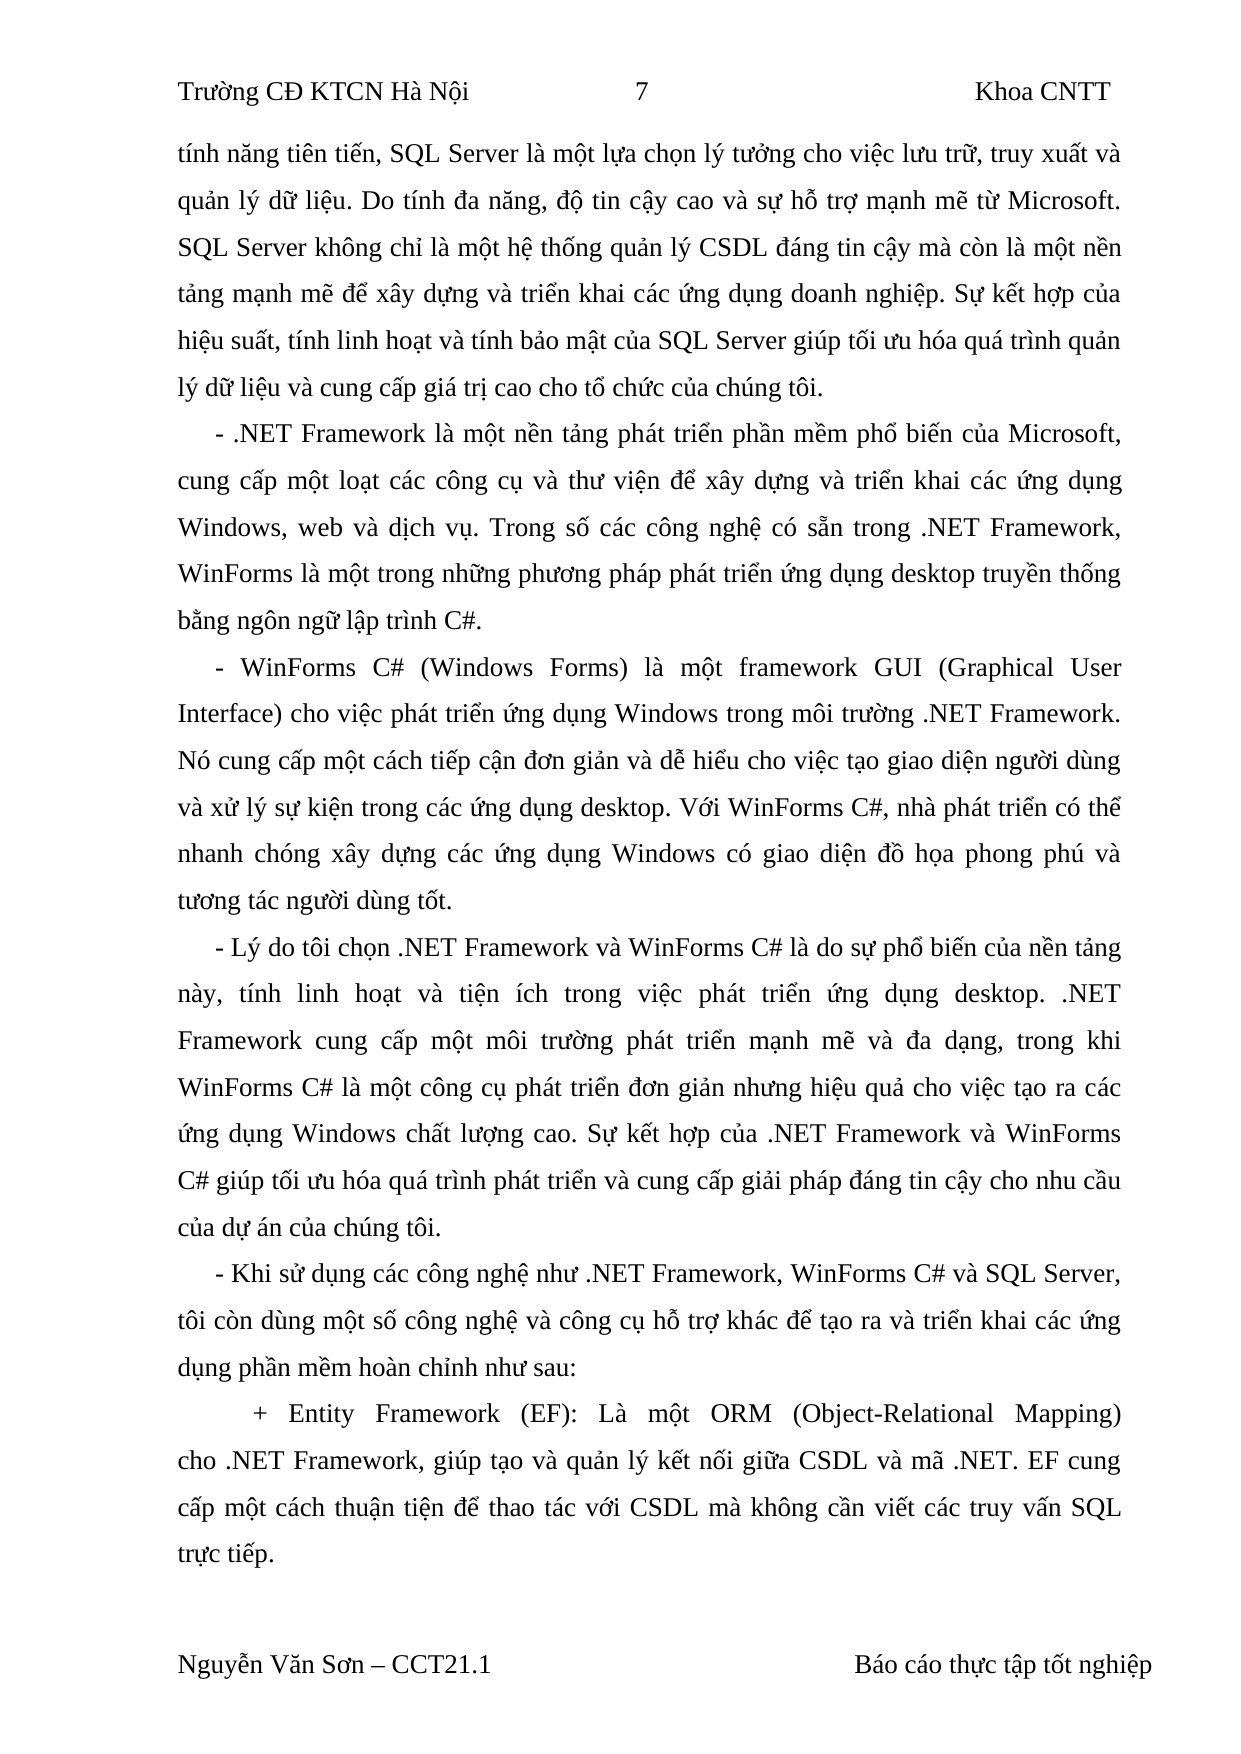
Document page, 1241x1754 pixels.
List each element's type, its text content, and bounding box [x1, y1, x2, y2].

text - .NET Framework là một nền tảng phát triển phần mềm phổ biến của Microsoft, cung cấp một loạt các công cụ và thư viện để xây dựng và triển khai các ứng dụng Windows, web và dịch vụ. Trong số các công nghệ có sẵn trong .NET Framework, WinForms là một trong những phương pháp phát triển ứng dụng desktop truyền thống bằng ngôn ngữ lập trình C#. [177, 417, 1122, 635]
text - Lý do tôi chọn .NET Framework và WinForms C# là do sự phổ biến của nền tảng này, tính linh hoạt và tiện ích trong việc phát triển ứng dụng desktop. .NET Framework cung cấp một môi trường phát triển mạnh mẽ và đa dạng, trong khi WinForms C# là một công cụ phát triển đơn giản nhưng hiệu quả cho việc tạo ra các ứng dụng Windows chất lượng cao. Sự kết hợp của .NET Framework và WinForms C# giúp tối ưu hóa quá trình phát triển và cung cấp giải pháp đáng tin cậy cho nhu cầu của dự án của chúng tôi. [177, 931, 1122, 1242]
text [177, 137, 1122, 402]
text - WinForms C# (Windows Forms) là một framework GUI (Graphical User Interface) cho việc phát triển ứng dụng Windows trong môi trường .NET Framework. Nó cung cấp một cách tiếp cận đơn giản và dễ hiểu cho việc tạo giao diện người dùng và xử lý sự kiện trong các ứng dụng desktop. Với WinForms C#, nhà phát triển có thể nhanh chóng xây dựng các ứng dụng Windows có giao diện đồ họa phong phú và tương tác người dùng tốt. [177, 651, 1122, 915]
text + Entity Framework (EF): Là một ORM (Object-Relational Mapping) cho .NET Framework, giúp tạo và quản lý kết nối giữa CSDL và mã .NET. EF cung cấp một cách thuận tiện để thao tác với CSDL mà không cần viết các truy vấn SQL trực tiếp. [177, 1397, 1122, 1568]
text - Khi sử dụng các công nghệ như .NET Framework, WinForms C# và SQL Server, tôi còn dùng một số công nghệ và công cụ hỗ trợ khác để tạo ra và triển khai các ứng dụng phần mềm hoàn chỉnh như sau: [177, 1257, 1122, 1382]
